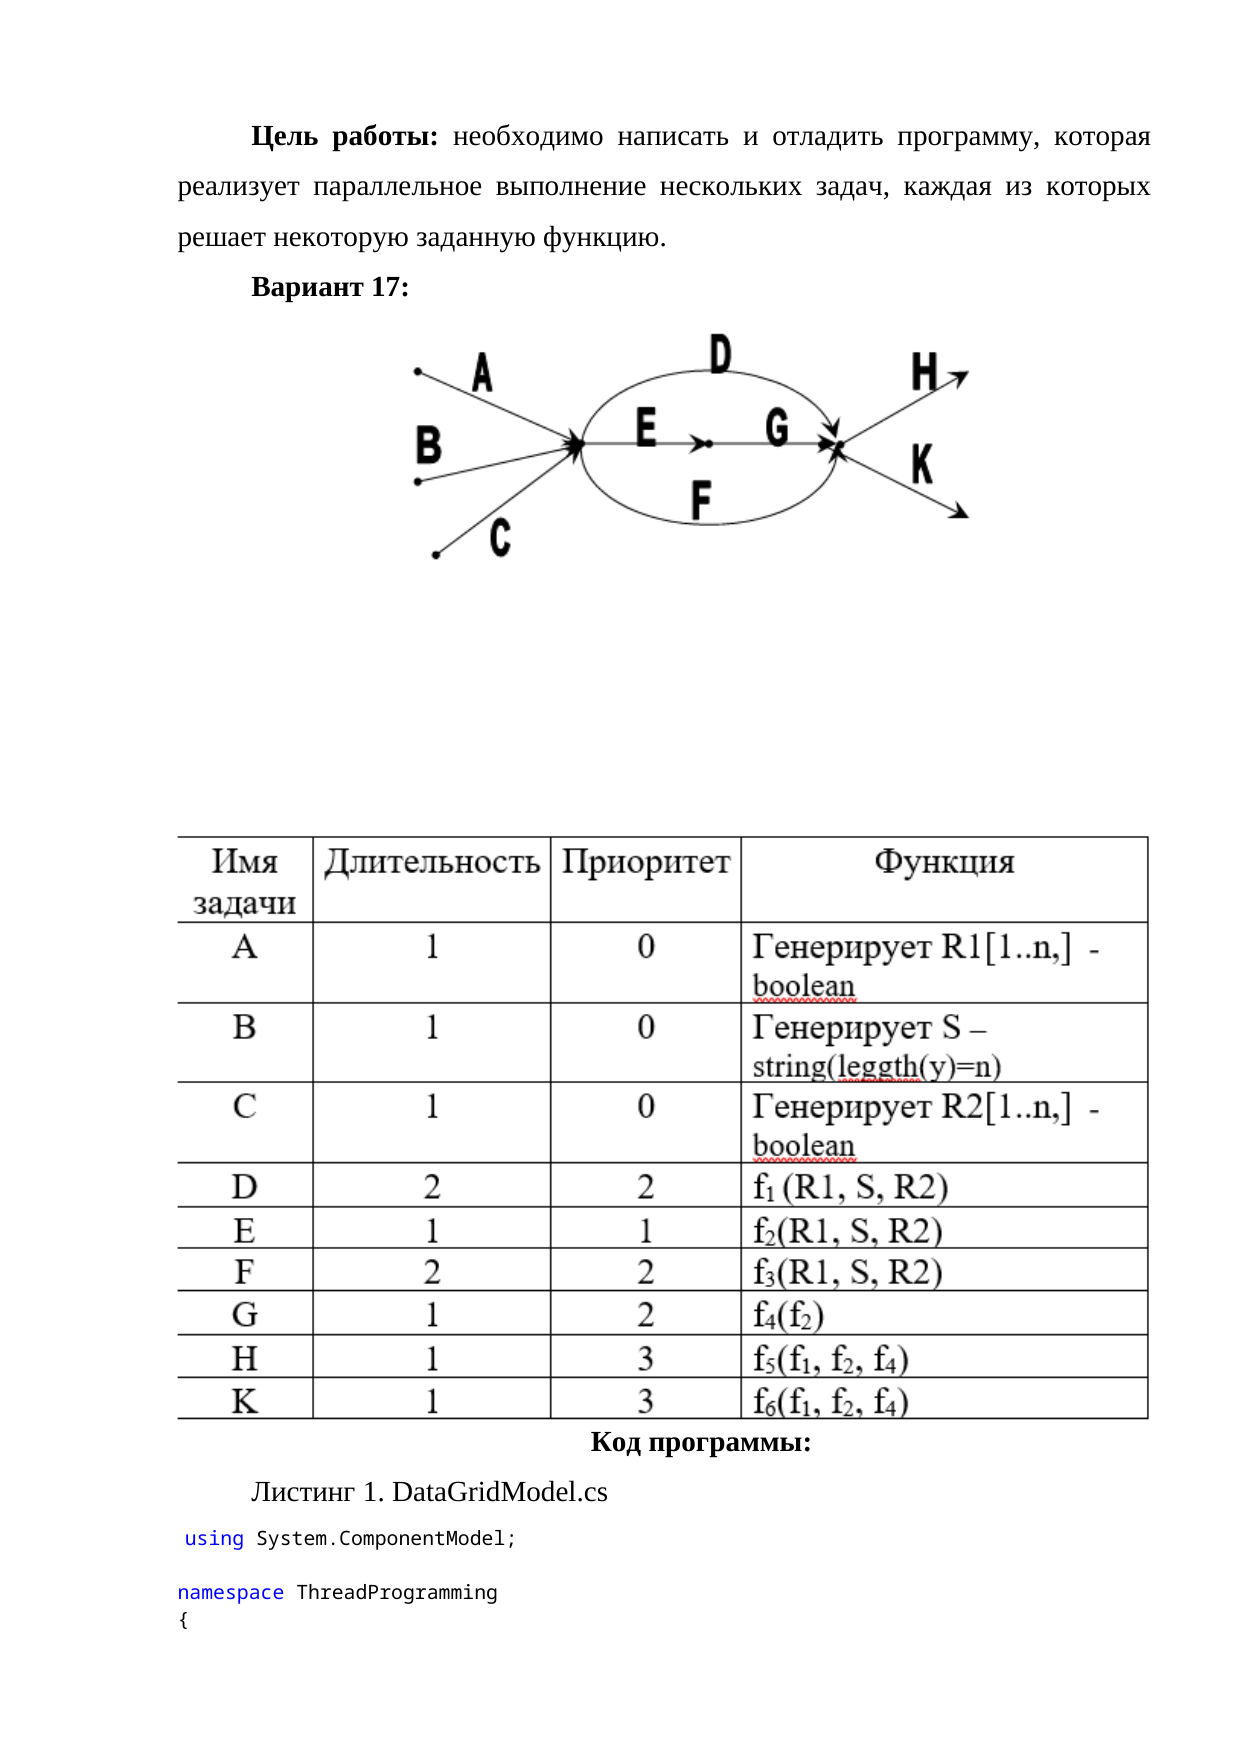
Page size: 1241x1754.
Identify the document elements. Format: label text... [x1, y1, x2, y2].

text Цель работы: необходимо написать и отладить программу, которая реализует параллельное выполнение нескольких задач, каждая из которых решает некоторую заданную функцию. [177, 118, 1152, 252]
text using System.ComponentModel; [177, 1525, 1152, 1552]
text namespace ThreadProgramming [177, 1579, 1152, 1606]
text { [177, 1606, 1152, 1633]
text Код программы: [177, 1424, 1152, 1458]
text Вариант 17: [177, 269, 1152, 303]
text Листинг 1. DataGridModel.cs [177, 1474, 1152, 1508]
picture [177, 319, 1152, 1424]
